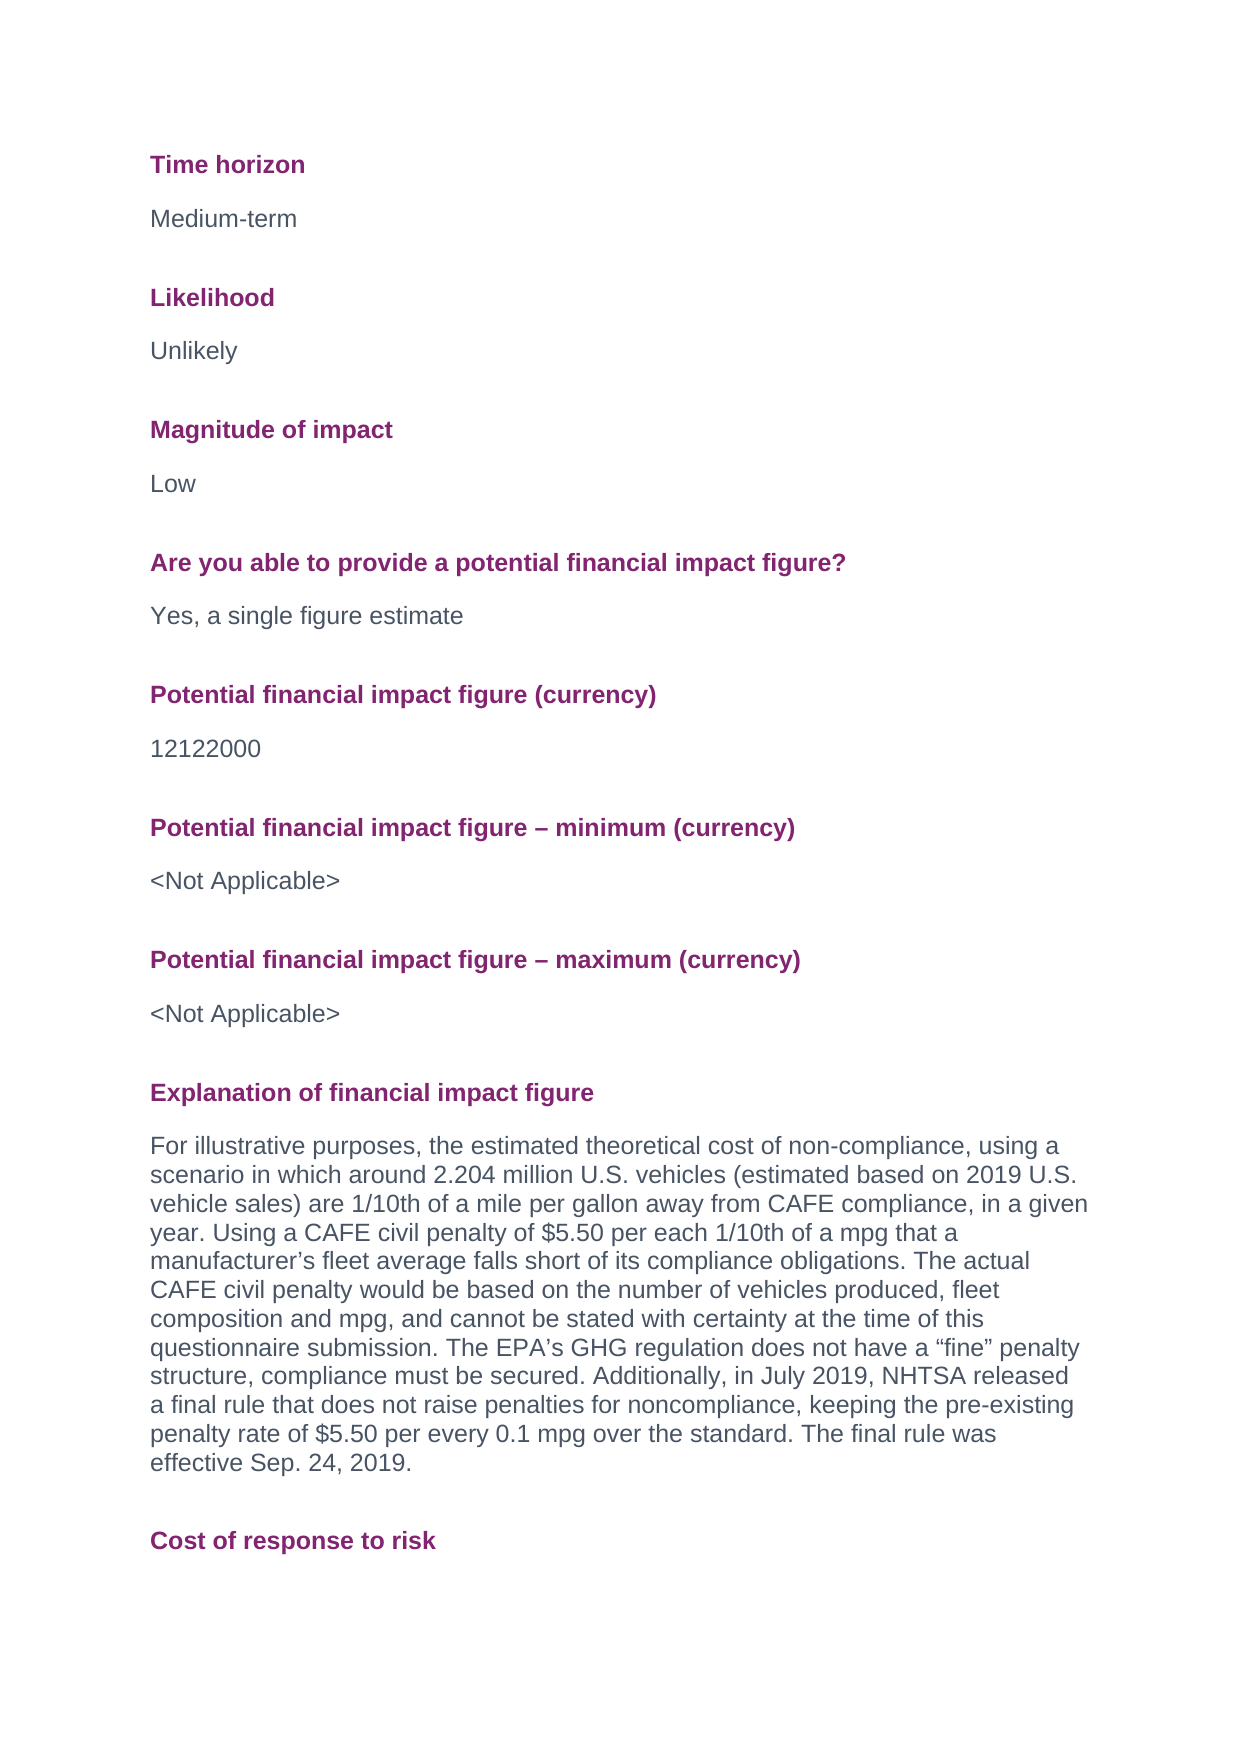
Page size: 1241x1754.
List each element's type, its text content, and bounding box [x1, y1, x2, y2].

subtitle Cost of response to risk [150, 1526, 1090, 1555]
subtitle Explanation of financial impact figure [150, 1077, 1090, 1106]
text Low [150, 469, 1090, 497]
text Unlikely [150, 336, 1090, 365]
text <Not Applicable> [150, 999, 1090, 1027]
subtitle Are you able to provide a potential financial impact figure? [150, 547, 1090, 576]
text 12122000 [150, 734, 1090, 762]
subtitle Magnitude of impact [150, 415, 1090, 444]
subtitle Potential financial impact figure (currency) [150, 680, 1090, 709]
text Medium-term [150, 204, 1090, 232]
subtitle Time horizon [150, 150, 1090, 179]
text <Not Applicable> [150, 866, 1090, 895]
text For illustrative purposes, the estimated theoretical cost of non-compliance, using a scenario in which around 2.204 million U.S. vehicles (estimated based on 2019 U.S. vehicle sales) are 1/10th of a mile per gallon away from CAFE compliance, in a given year. Using a CAFE civil penalty of $5.50 per each 1/10th of a mpg that a manufacturer’s fleet average falls short of its compliance obligations. The actual CAFE civil penalty would be based on the number of vehicles produced, fleet composition and mpg, and cannot be stated with certainty at the time of this questionnaire submission. The EPA’s GHG regulation does not have a “fine” penalty structure, compliance must be secured. Additionally, in July 2019, NHTSA released a final rule that does not raise penalties for noncompliance, keeping the pre-existing penalty rate of $5.50 per every 0.1 mpg over the standard. The final rule was effective Sep. 24, 2019. [150, 1131, 1090, 1476]
subtitle Potential financial impact figure – maximum (currency) [150, 945, 1090, 974]
subtitle Potential financial impact figure – minimum (currency) [150, 812, 1090, 841]
subtitle Likelihood [150, 282, 1090, 311]
text Yes, a single figure estimate [150, 601, 1090, 630]
